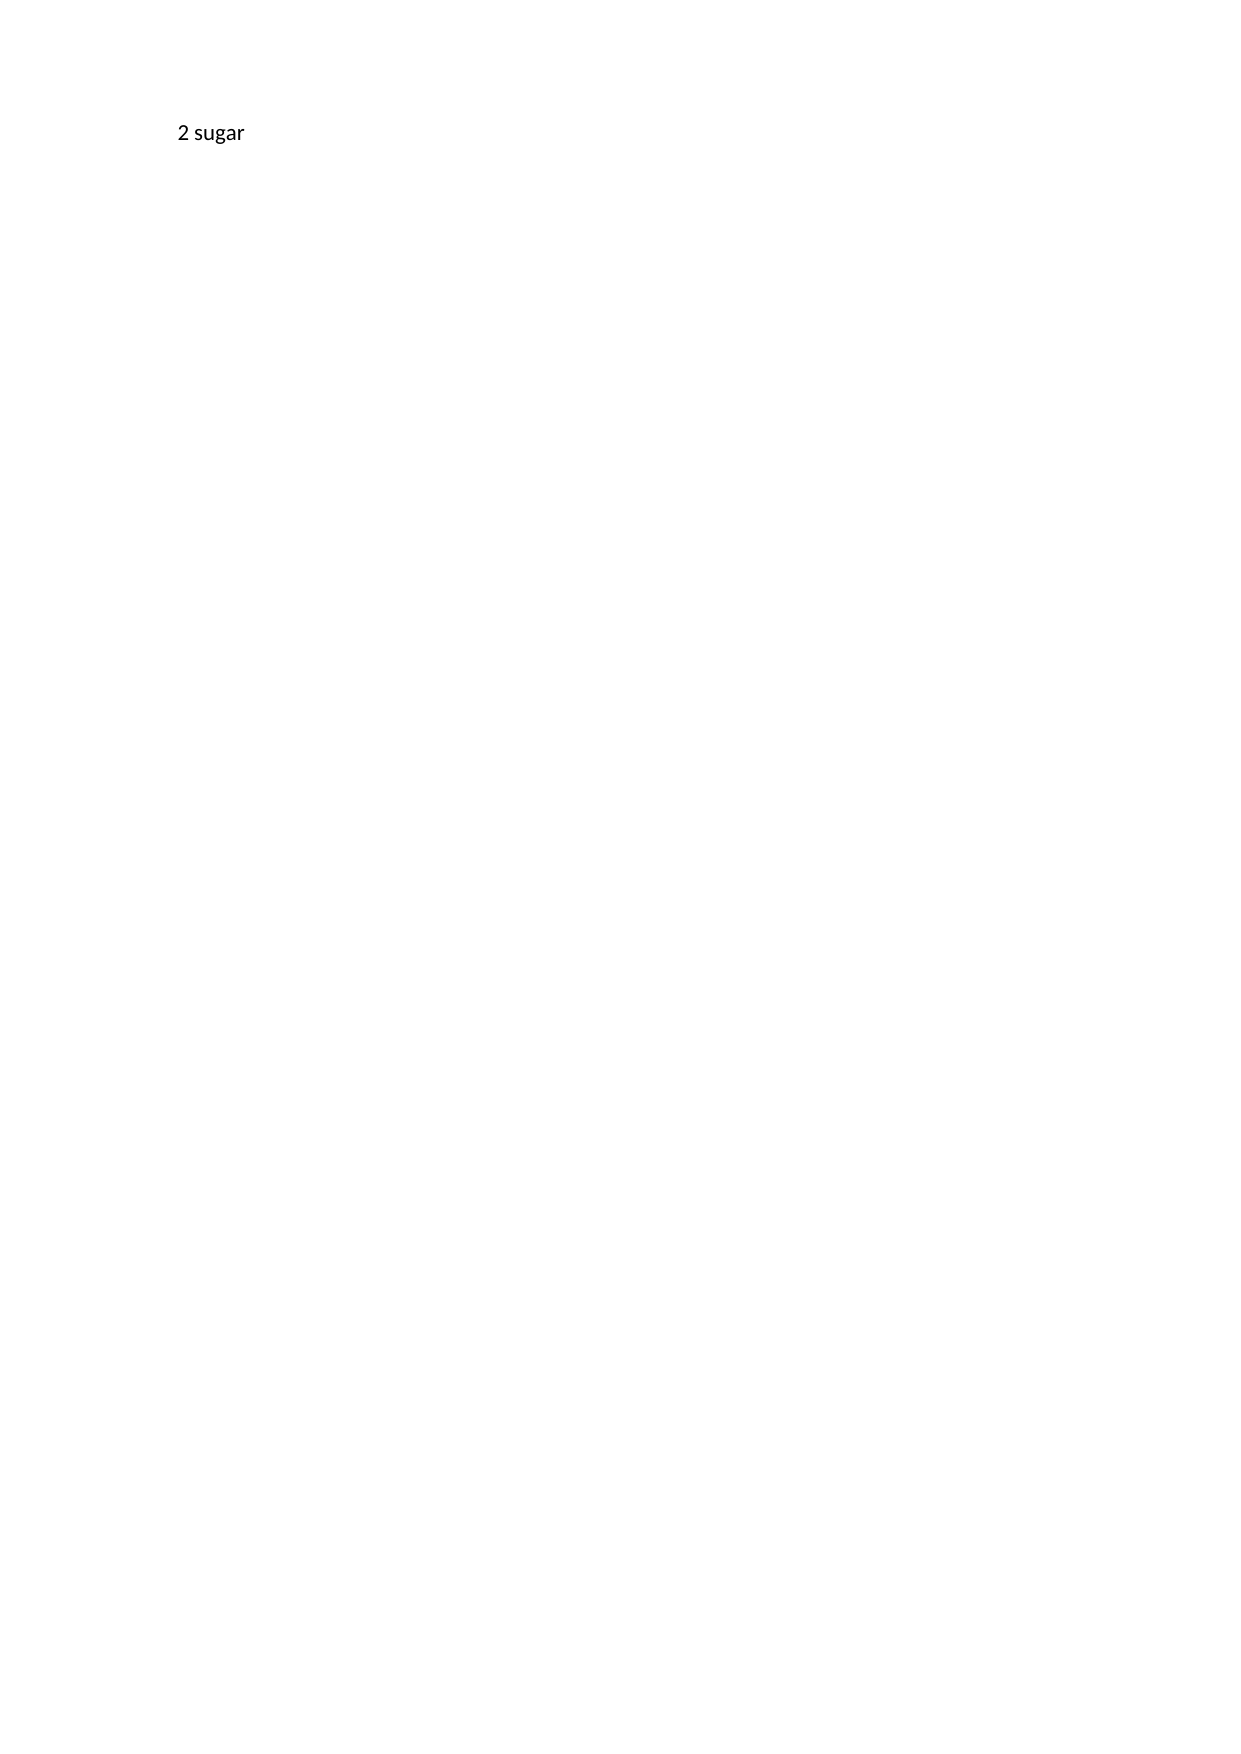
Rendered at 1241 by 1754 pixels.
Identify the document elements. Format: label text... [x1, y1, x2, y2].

text 2 sugar [177, 118, 1152, 146]
